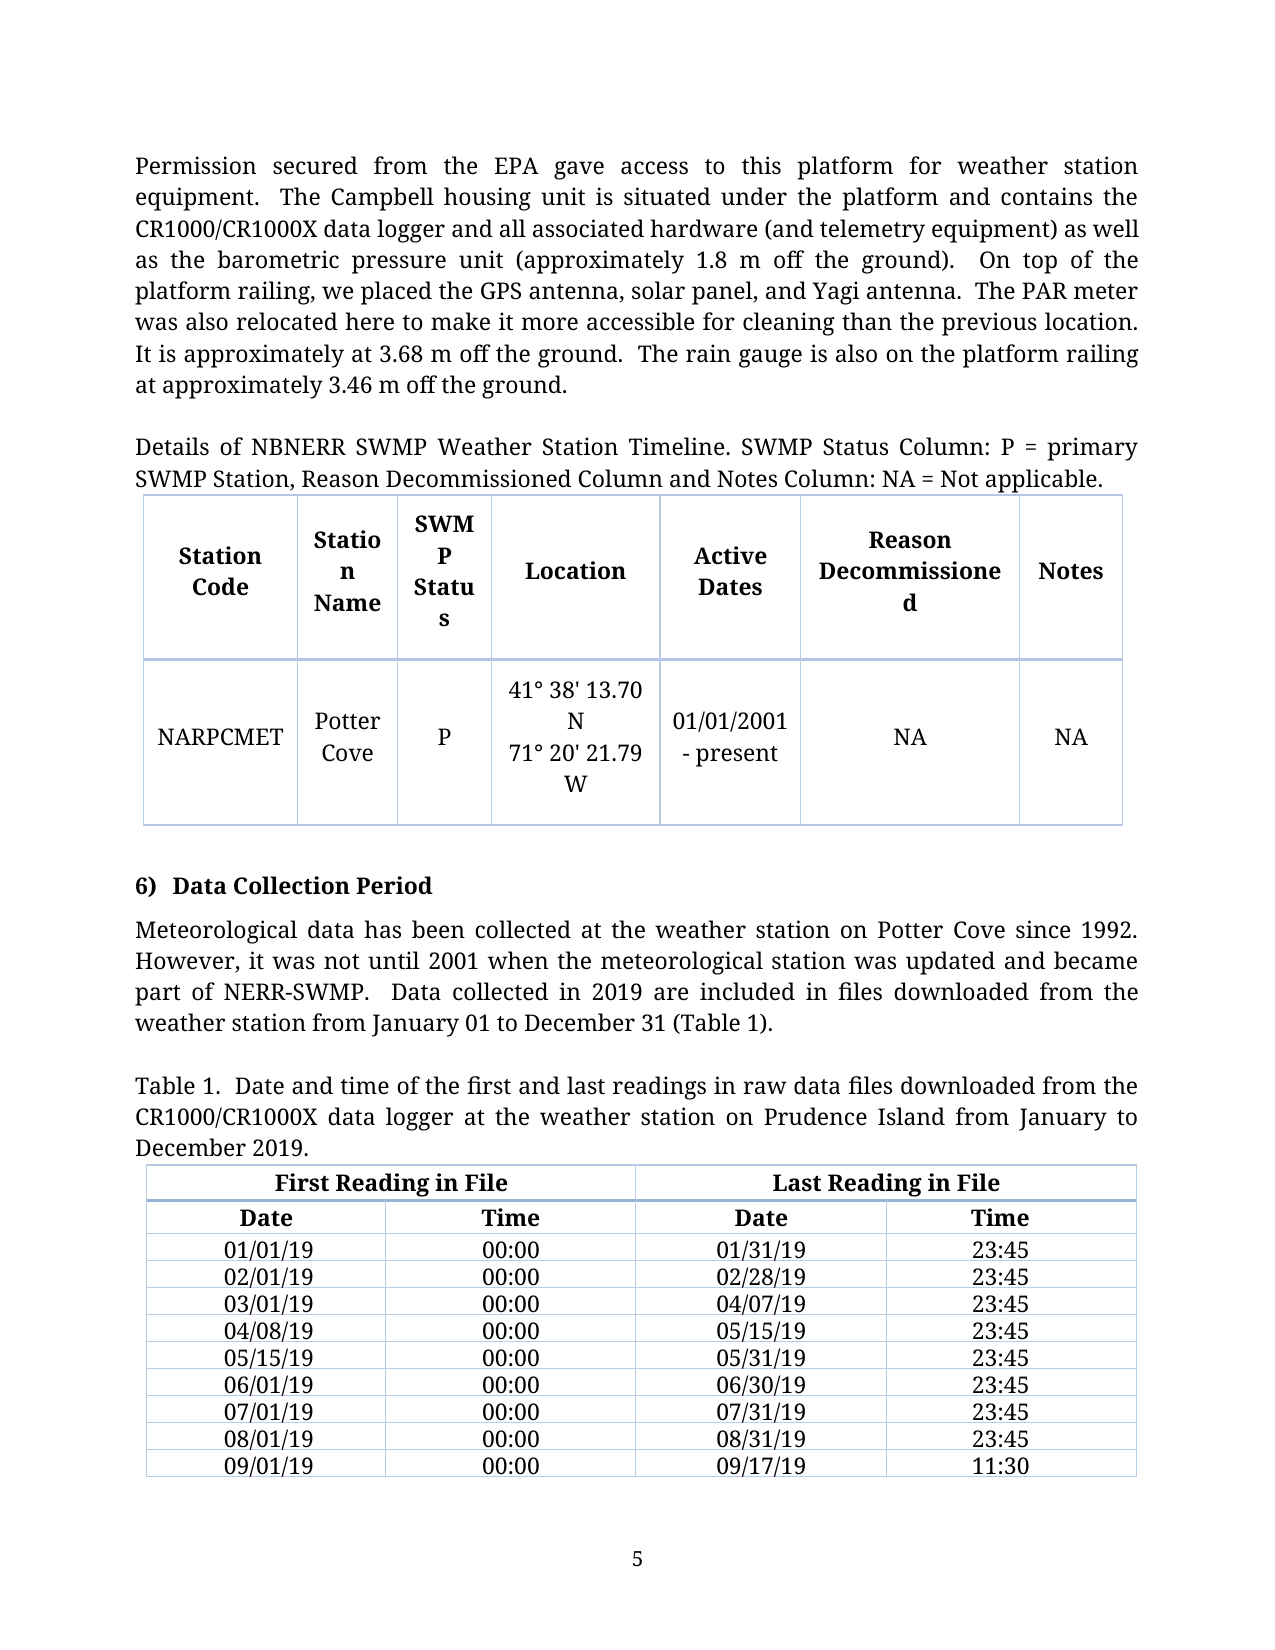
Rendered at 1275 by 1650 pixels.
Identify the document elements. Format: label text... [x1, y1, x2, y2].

table_cell 00:00 [386, 1234, 635, 1260]
table_cell 07/31/19 [636, 1396, 886, 1422]
table_cell 09/01/19 [147, 1450, 385, 1476]
table_cell 00:00 [386, 1288, 635, 1314]
table_cell Date [147, 1202, 385, 1233]
table_cell 01/01/19 [147, 1234, 385, 1260]
table_header Station Code [144, 496, 297, 658]
table_cell 05/15/19 [147, 1342, 385, 1368]
table_cell 04/07/19 [636, 1288, 886, 1314]
table_cell 00:00 [386, 1450, 635, 1476]
table_header Last Reading in File [636, 1166, 1136, 1199]
table_header Location [492, 496, 659, 658]
table_cell 08/01/19 [147, 1423, 385, 1449]
table_cell 23:45 [887, 1423, 1136, 1449]
table_cell 00:00 [386, 1423, 635, 1449]
table_cell 01/01/2001- present [661, 661, 800, 824]
table_cell 01/31/19 [636, 1234, 886, 1260]
table_cell 05/31/19 [636, 1342, 886, 1368]
table_cell 05/15/19 [636, 1315, 886, 1341]
table_cell 00:00 [386, 1261, 635, 1287]
table_cell 11:30 [887, 1450, 1136, 1476]
table_header Active Dates [661, 496, 800, 658]
table_cell P [398, 661, 491, 824]
table_cell 09/17/19 [636, 1450, 886, 1476]
table_cell 23:45 [887, 1234, 1136, 1260]
text Meteorological data has been collected at the weather station on Potter Cove since 1992. However, it was not until 2001 when the meteorological station was updated and became part of NERR-SWMP. Data collected in 2019 are included in files downloaded from the weather station from January 01 to December 31 (Table 1). [135, 913, 1140, 1038]
table_cell Time [887, 1202, 1136, 1233]
table_header Station Name [298, 496, 397, 658]
table_cell 06/30/19 [636, 1369, 886, 1395]
table_cell Potter Cove [298, 661, 397, 824]
table_cell 23:45 [887, 1369, 1136, 1395]
table_cell 00:00 [386, 1369, 635, 1395]
table_cell 07/01/19 [147, 1396, 385, 1422]
table_cell Date [636, 1202, 886, 1233]
table_header SWMP Status [398, 496, 491, 658]
table_cell 03/01/19 [147, 1288, 385, 1314]
table_cell 23:45 [887, 1396, 1136, 1422]
table_cell NA [801, 661, 1019, 824]
text Details of NBNERR SWMP Weather Station Timeline. SWMP Status Column: P = primary SWMP Station, Reason Decommissioned Column and Notes Column: NA = Not applicable. [135, 431, 1140, 494]
table_cell NARPCMET [144, 661, 297, 824]
table_cell 00:00 [386, 1315, 635, 1341]
table_cell 23:45 [887, 1288, 1136, 1314]
table_cell 04/08/19 [147, 1315, 385, 1341]
table_cell 23:45 [887, 1261, 1136, 1287]
table_cell 23:45 [887, 1315, 1136, 1341]
table_cell 08/31/19 [636, 1423, 886, 1449]
table_cell 41° 38' 13.70 N 71° 20' 21.79 W [492, 661, 659, 824]
table_header Reason Decommissioned [801, 496, 1019, 658]
table_cell 06/01/19 [147, 1369, 385, 1395]
table_cell 02/28/19 [636, 1261, 886, 1287]
text Table 1. Date and time of the first and last readings in raw data files downloaded from the CR1000/CR1000X data logger at the weather station on Prudence Island from January to December 2019. [135, 1070, 1140, 1163]
table_cell 02/01/19 [147, 1261, 385, 1287]
table_cell 00:00 [386, 1342, 635, 1368]
table_cell Time [386, 1202, 635, 1233]
text Permission secured from the EPA gave access to this platform for weather station equipment. The Campbell housing unit is situated under the platform and contains the CR1000/CR1000X data logger and all associated hardware (and telemetry equipment) as well as the barometric pressure unit (approximately 1.8 m off the ground). On top of the platform railing, we placed the GPS antenna, solar panel, and Yagi antenna. The PAR meter was also relocated here to make it more accessible for cleaning than the previous location. It is approximately at 3.68 m off the ground. The rain gauge is also on the platform railing at approximately 3.46 m off the ground. [135, 150, 1140, 400]
table_header Notes [1020, 496, 1122, 658]
table_cell NA [1020, 661, 1122, 824]
table_cell 23:45 [887, 1342, 1136, 1368]
table_header First Reading in File [147, 1166, 635, 1199]
subtitle Data Collection Period [135, 870, 1140, 901]
table_cell 00:00 [386, 1396, 635, 1422]
